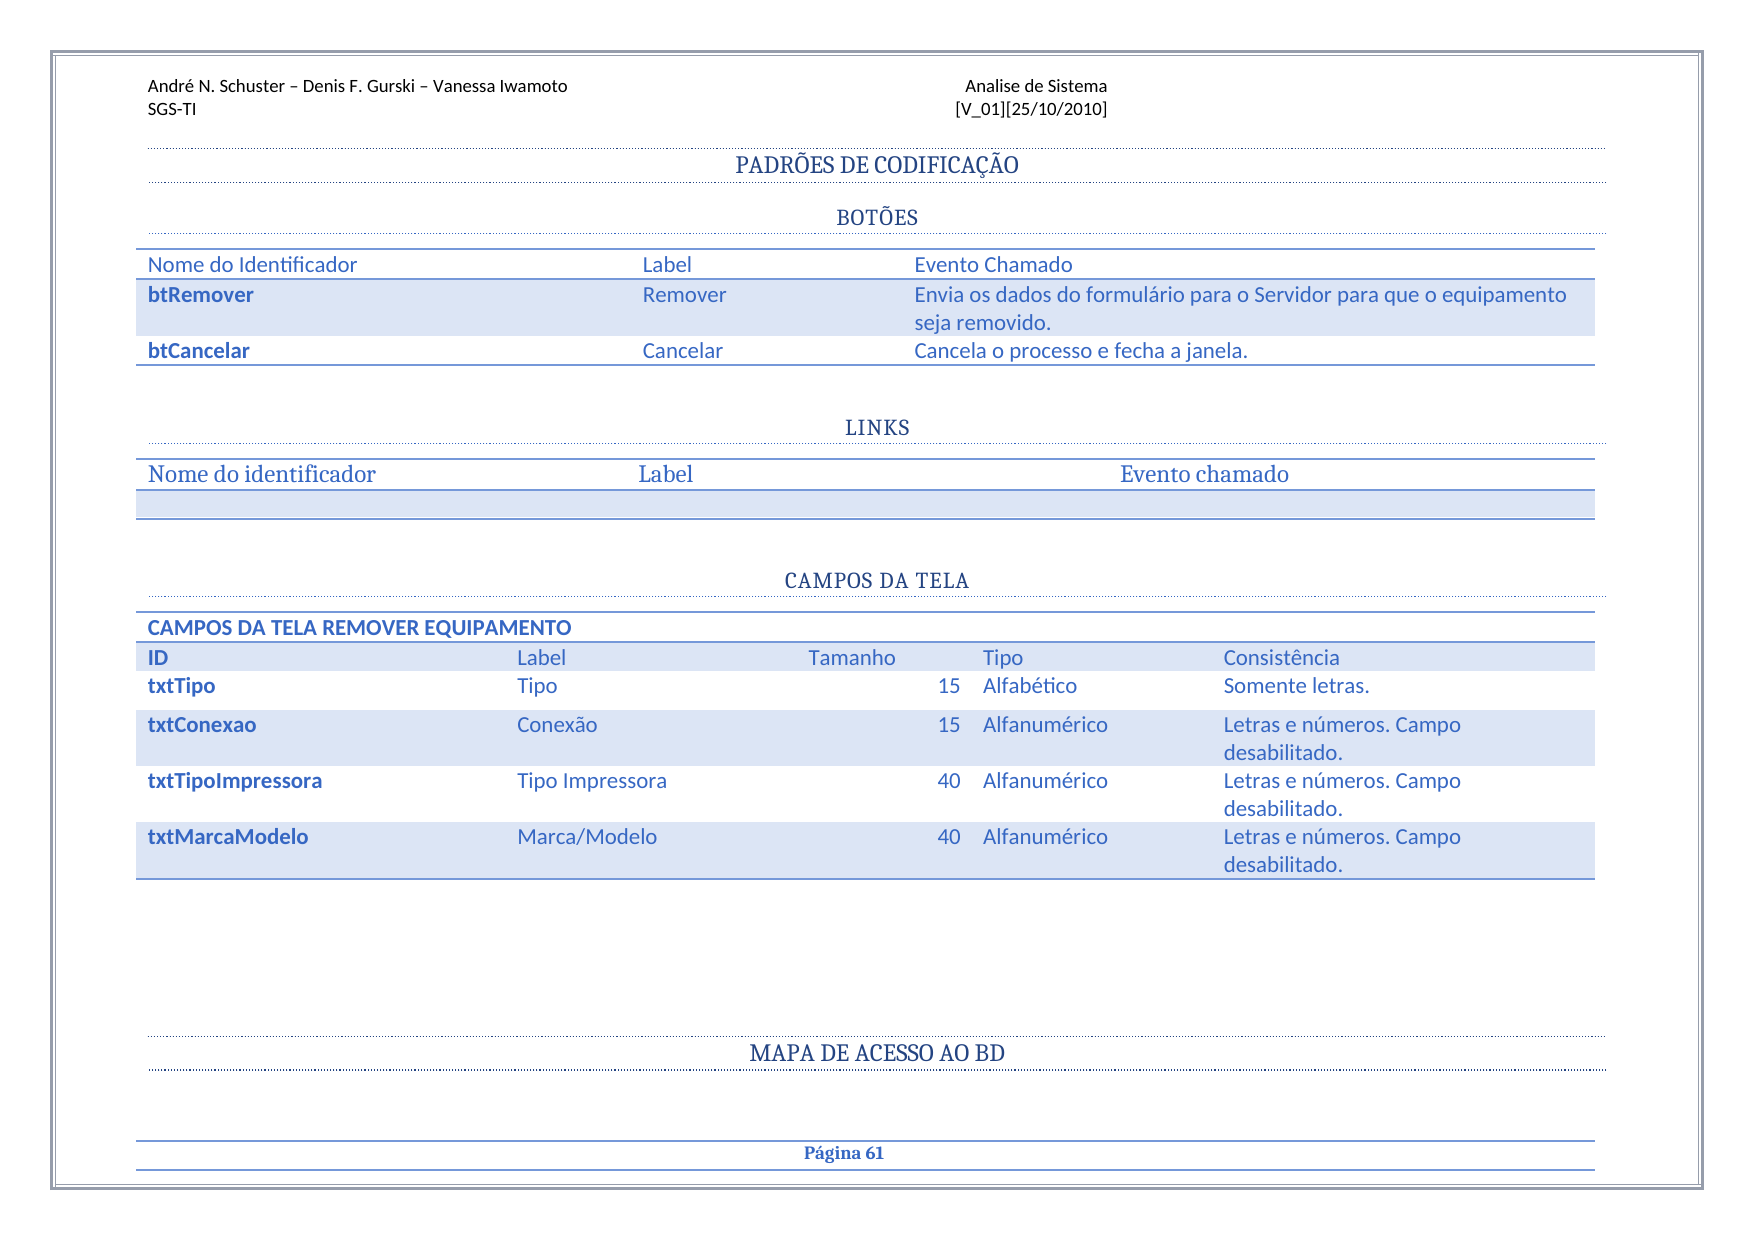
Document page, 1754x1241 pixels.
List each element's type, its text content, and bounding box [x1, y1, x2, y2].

table_cell ID [136, 643, 506, 671]
table_cell txtTipo [136, 671, 506, 710]
table_cell [627, 491, 1109, 517]
table_cell txtTipoImpressora [136, 766, 506, 822]
subtitle Padrões de codificação [148, 148, 1606, 183]
table_cell txtConexao [136, 710, 506, 766]
subtitle Botões [148, 205, 1606, 234]
table_cell Alfabético [972, 671, 1212, 710]
table_header Label [627, 460, 1109, 489]
table_cell btCancelar [136, 336, 631, 364]
table_cell [136, 491, 627, 517]
table_cell btRemover [136, 280, 631, 336]
table_header Nome do identificador [136, 460, 627, 489]
table_cell Tipo [506, 671, 797, 710]
table_cell Remover [631, 280, 903, 336]
table_cell Tipo [972, 643, 1212, 671]
table_header CAMPOS DA TELA REMOVER EQUIPAMENTO [136, 613, 1595, 641]
table_cell Envia os dados do formulário para o Servidor para que o equipamento seja removido. [903, 280, 1595, 336]
table_header Label [631, 250, 903, 278]
table_cell Cancelar [631, 336, 903, 364]
table_cell 40 [797, 822, 972, 878]
table_cell txtMarcaModelo [136, 822, 506, 878]
table_cell Label [506, 643, 797, 671]
table_cell Conexão [506, 710, 797, 766]
table_cell Somente letras. [1212, 671, 1595, 710]
table_cell Letras e números. Campo desabilitado. [1212, 822, 1595, 878]
table_cell Letras e números. Campo desabilitado. [1212, 766, 1595, 822]
table_cell Consistência [1212, 643, 1595, 671]
subtitle Links [148, 415, 1606, 444]
table_header Evento Chamado [903, 250, 1595, 278]
table_cell Alfanumérico [972, 822, 1212, 878]
table_cell Cancela o processo e fecha a janela. [903, 336, 1595, 364]
table_cell Marca/Modelo [506, 822, 797, 878]
table_cell Tipo Impressora [506, 766, 797, 822]
table_cell 15 [797, 671, 972, 710]
table_cell Alfanumérico [972, 766, 1212, 822]
table_cell 40 [797, 766, 972, 822]
subtitle Campos da tela [148, 568, 1606, 597]
table_header Nome do Identificador [136, 250, 631, 278]
table_header Evento chamado [1109, 460, 1595, 489]
table_cell 15 [797, 710, 972, 766]
table_cell [1109, 491, 1595, 517]
table_cell Letras e números. Campo desabilitado. [1212, 710, 1595, 766]
table_cell Tamanho [797, 643, 972, 671]
subtitle Mapa de Acesso ao BD [148, 1036, 1606, 1071]
table_cell Alfanumérico [972, 710, 1212, 766]
